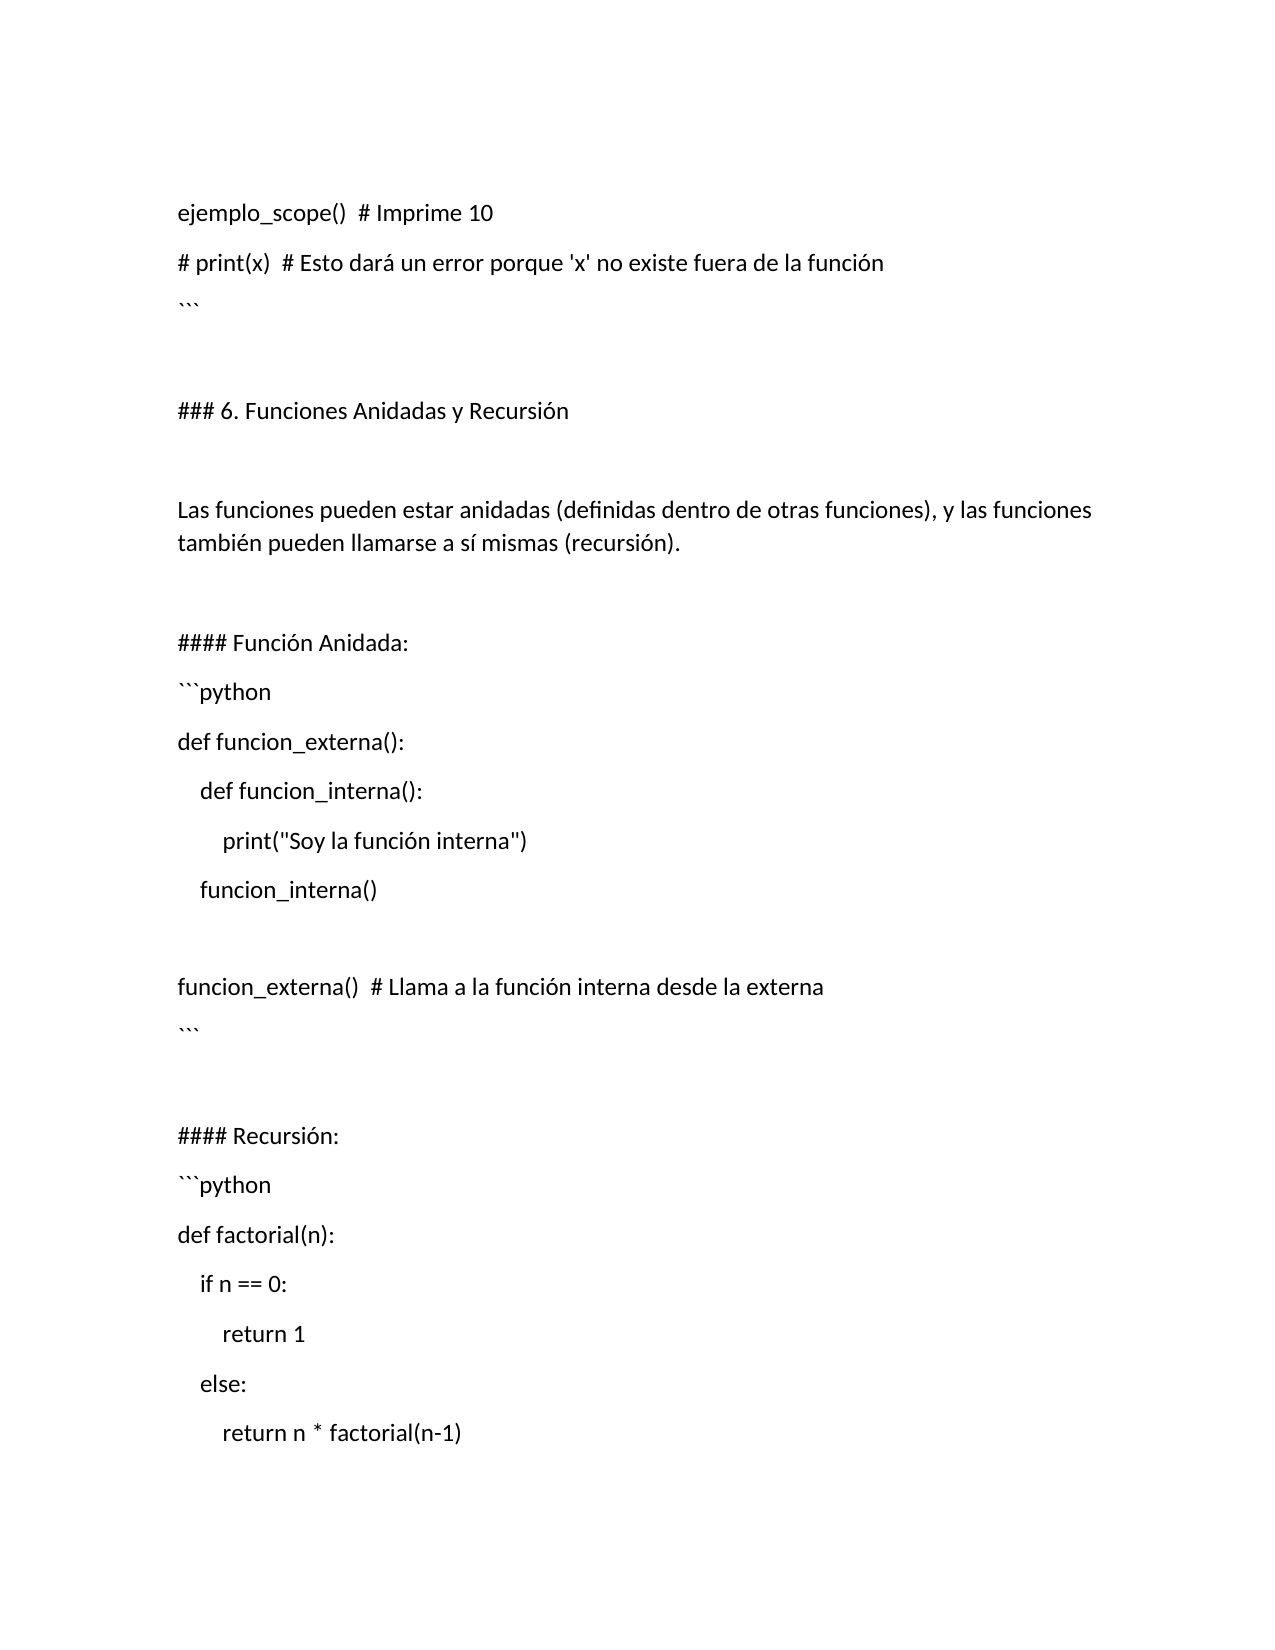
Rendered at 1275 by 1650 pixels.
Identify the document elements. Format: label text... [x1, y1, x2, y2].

text return 1 [177, 1318, 1098, 1349]
text return n * factorial(n-1) [177, 1417, 1098, 1448]
text ejemplo_scope() # Imprime 10 [177, 197, 1098, 228]
text #### Recursión: [177, 1120, 1098, 1150]
text funcion_externa() # Llama a la función interna desde la externa [177, 971, 1098, 1002]
text #### Función Anidada: [177, 627, 1098, 657]
text if n == 0: [177, 1269, 1098, 1299]
text ### 6. Funciones Anidadas y Recursión [177, 396, 1098, 426]
text funcion_interna() [177, 875, 1098, 905]
text ```python [177, 676, 1098, 707]
text def factorial(n): [177, 1219, 1098, 1249]
text ```python [177, 1169, 1098, 1200]
text else: [177, 1368, 1098, 1398]
text def funcion_externa(): [177, 726, 1098, 756]
text print("Soy la función interna") [177, 825, 1098, 856]
text def funcion_interna(): [177, 776, 1098, 806]
text Las funciones pueden estar anidadas (definidas dentro de otras funciones), y las funciones también pueden llamarse a sí mismas (recursión). [177, 495, 1098, 558]
text # print(x) # Esto dará un error porque 'x' no existe fuera de la función [177, 247, 1098, 277]
text ``` [177, 296, 1098, 327]
text ``` [177, 1021, 1098, 1051]
